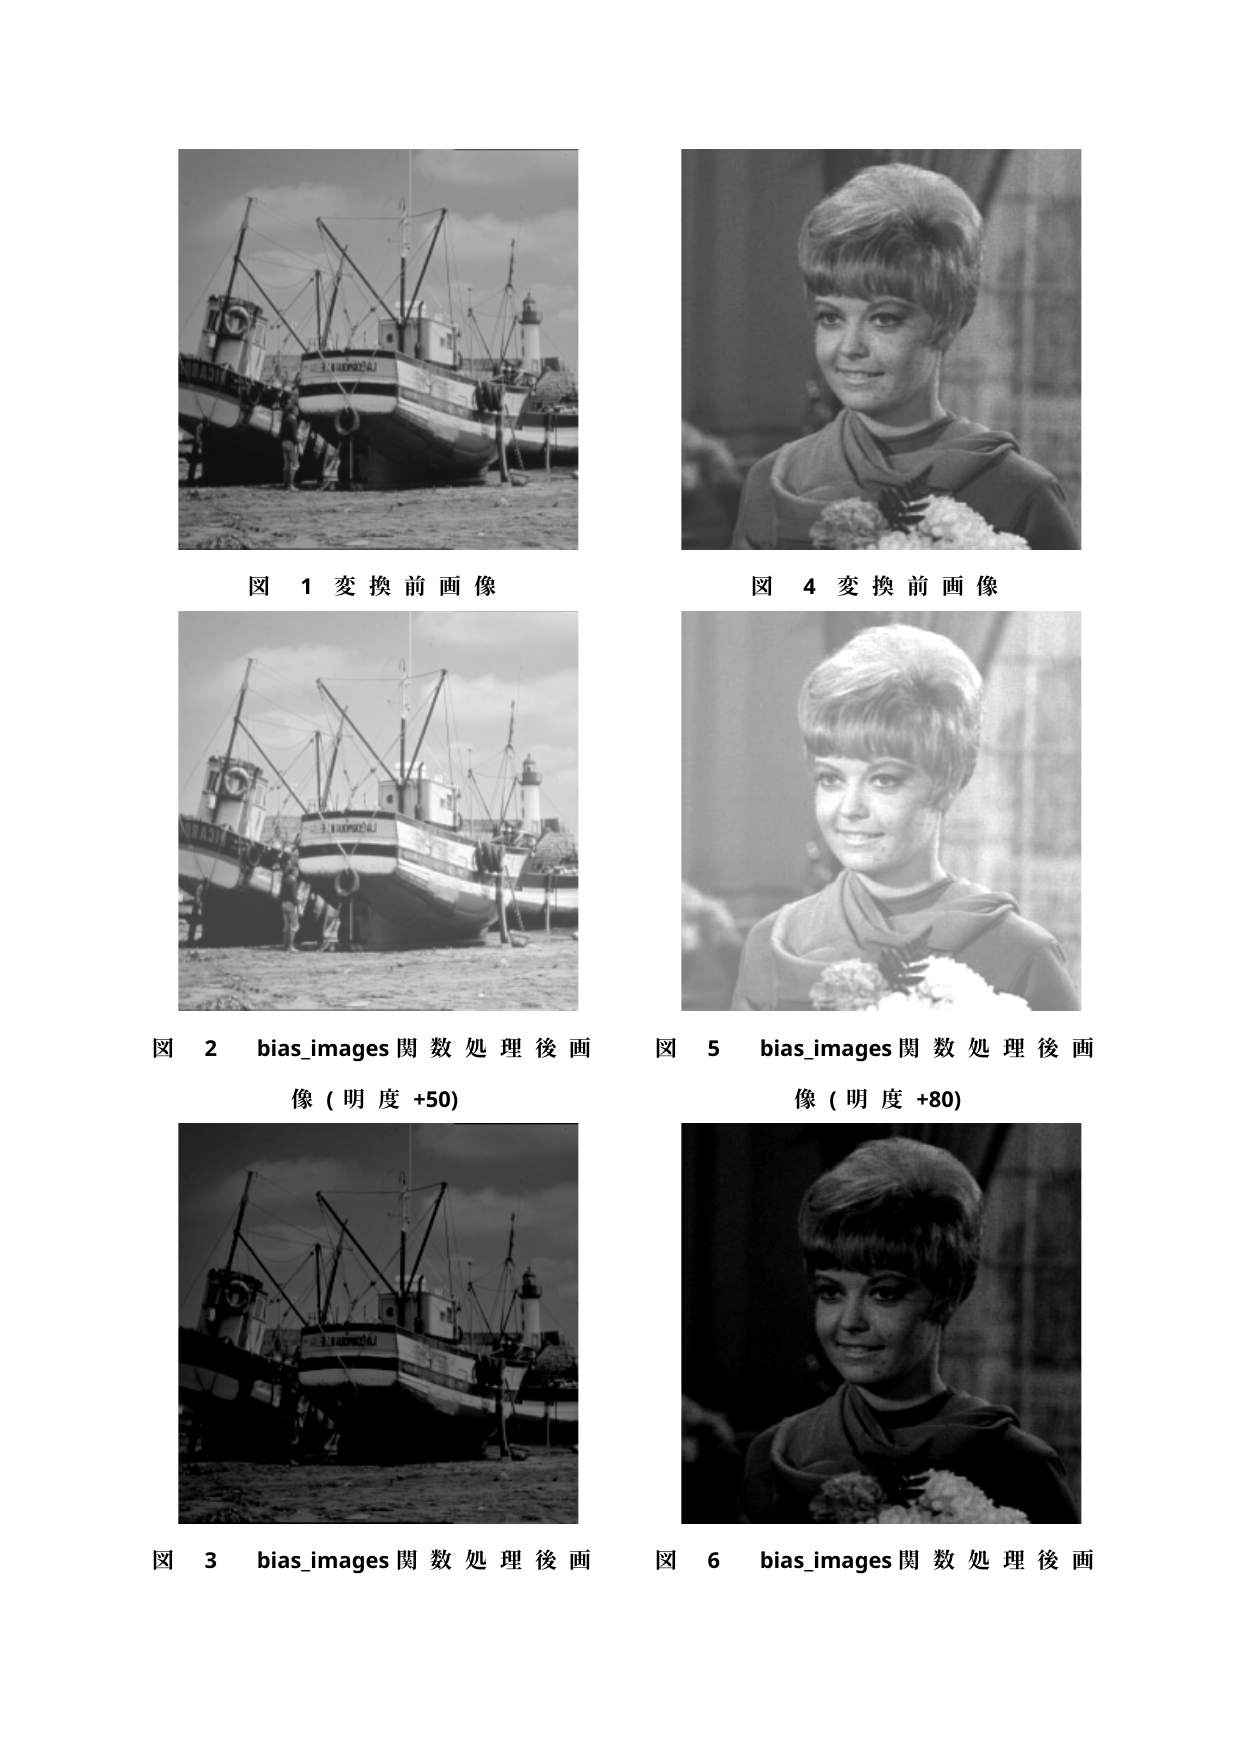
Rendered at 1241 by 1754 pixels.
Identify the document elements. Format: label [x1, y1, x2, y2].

picture [178, 1123, 579, 1524]
picture [681, 149, 1082, 550]
table_header [627, 150, 1127, 1585]
picture [681, 1123, 1082, 1524]
picture [178, 149, 579, 550]
table_header [125, 150, 626, 1585]
picture [681, 611, 1082, 1011]
picture [178, 611, 579, 1011]
